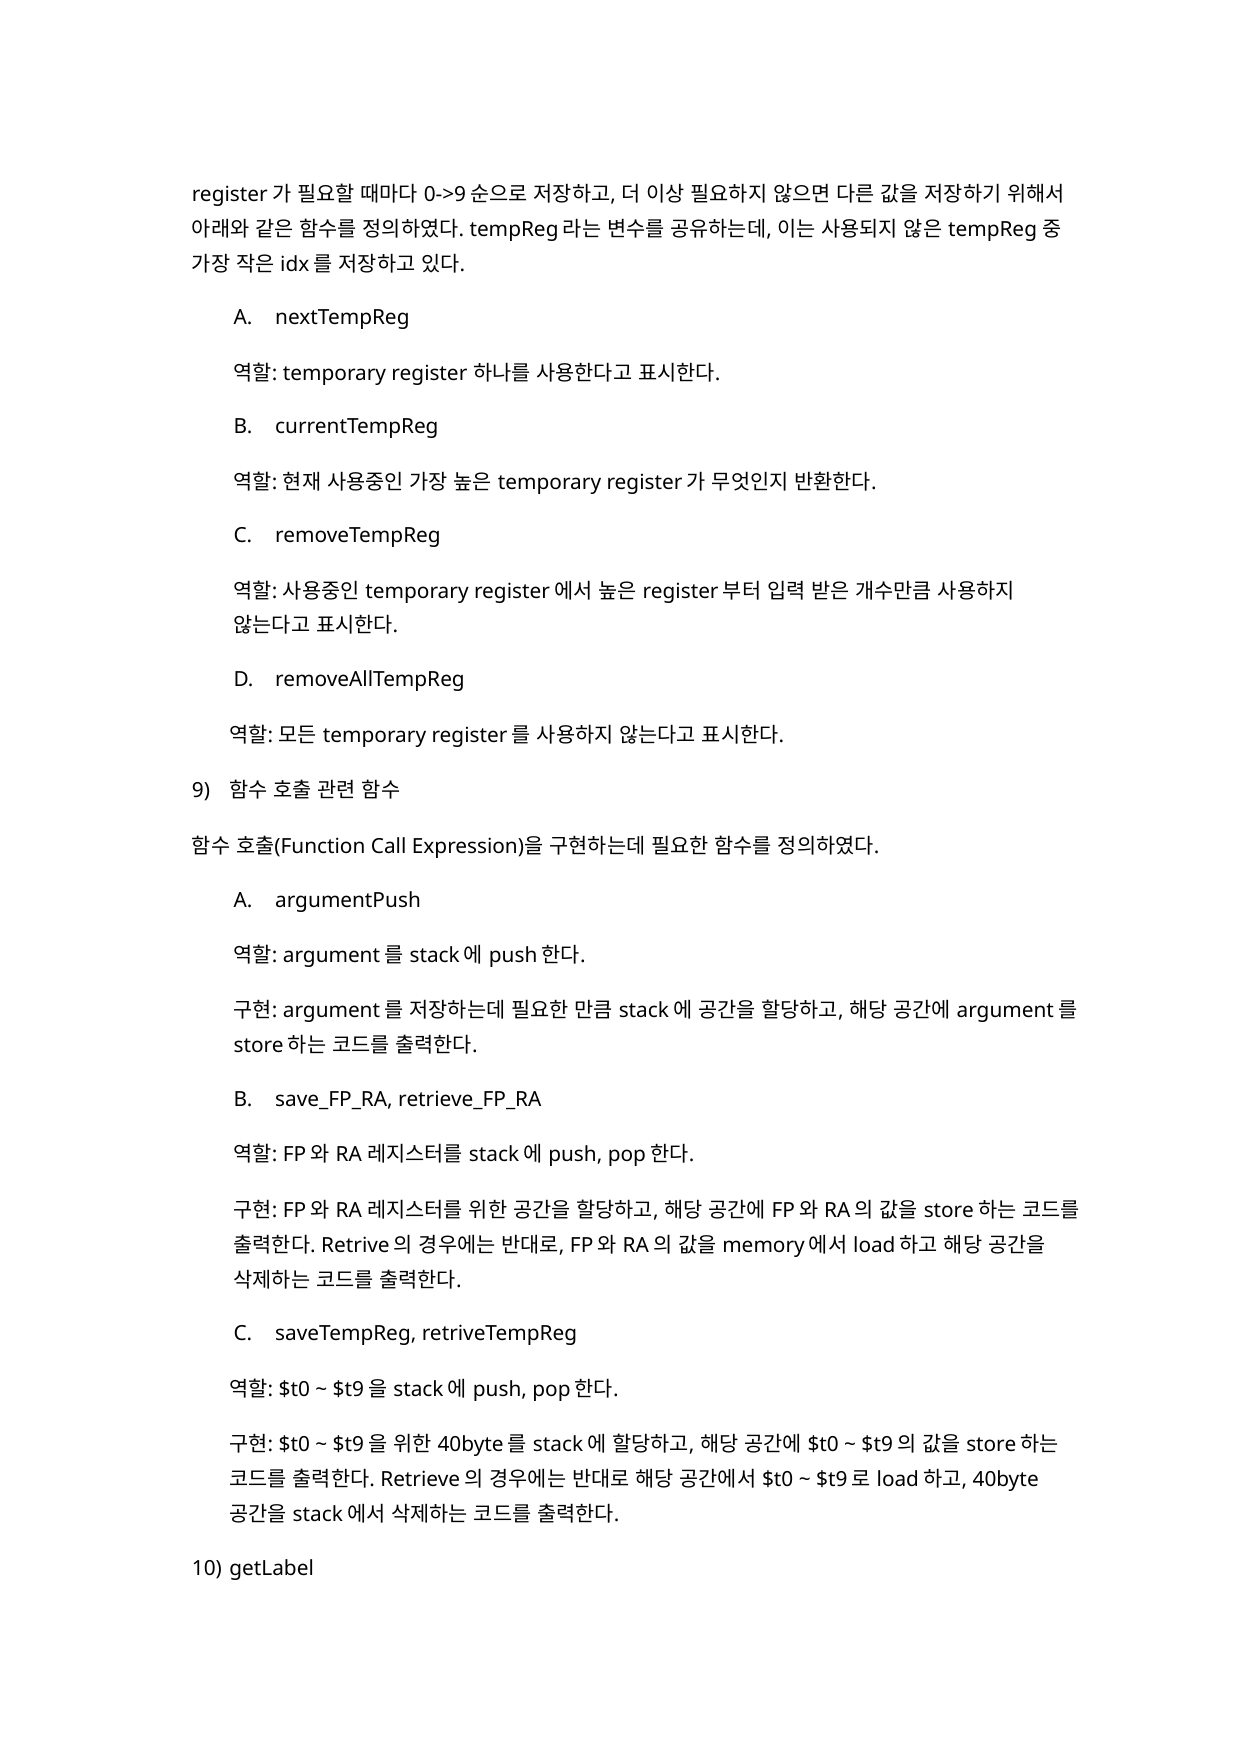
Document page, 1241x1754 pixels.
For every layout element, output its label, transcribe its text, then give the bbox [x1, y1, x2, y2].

text 구현: $t0 ~ $t9을 위한 40byte를 stack에 할당하고, 해당 공간에 $t0 ~ $t9의 값을 store하는 코드를 출력한다. Retrieve의 경우에는 반대로 해당 공간에서 $t0 ~ $t9로 load하고, 40byte 공간을 stack에서 삭제하는 코드를 출력한다. [229, 1427, 1090, 1527]
text 역할: 사용중인 temporary register에서 높은 register부터 입력 받은 개수만큼 사용하지 않는다고 표시한다. [233, 574, 1090, 639]
text 역할: 모든 temporary register를 사용하지 않는다고 표시한다. [229, 718, 1090, 748]
list removeAllTempReg [233, 664, 1090, 693]
text 역할: temporary register 하나를 사용한다고 표시한다. [233, 356, 1090, 386]
list nextTempReg [233, 302, 1090, 331]
text 구현: argument를 저장하는데 필요한 만큼 stack에 공간을 할당하고, 해당 공간에 argument를 store하는 코드를 출력한다. [233, 994, 1090, 1059]
text 역할: FP와 RA 레지스터를 stack에 push, pop한다. [233, 1138, 1090, 1168]
text 역할: 현재 사용중인 가장 높은 temporary register가 무엇인지 반환한다. [233, 465, 1090, 495]
text 함수 호출(Function Call Expression)을 구현하는데 필요한 함수를 정의하였다. [192, 829, 1090, 859]
list argumentPush [233, 885, 1090, 913]
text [192, 177, 1090, 277]
text 역할: $t0 ~ $t9을 stack에 push, pop한다. [229, 1372, 1090, 1402]
text 역할: argument를 stack에 push한다. [233, 938, 1090, 968]
list getLabel [192, 1553, 1090, 1581]
text 구현: FP와 RA 레지스터를 위한 공간을 할당하고, 해당 공간에 FP와 RA의 값을 store하는 코드를 출력한다. Retrive의 경우에는 반대로, FP와 RA의 값을 memory에서 load하고 해당 공간을 삭제하는 코드를 출력한다. [233, 1193, 1090, 1293]
list saveTempReg, retriveTempReg [233, 1318, 1090, 1347]
list removeTempReg [233, 521, 1090, 549]
list currentTempReg [233, 411, 1090, 440]
list 함수 호출 관련 함수 [192, 773, 1090, 804]
list save_FP_RA, retrieve_FP_RA [233, 1084, 1090, 1113]
